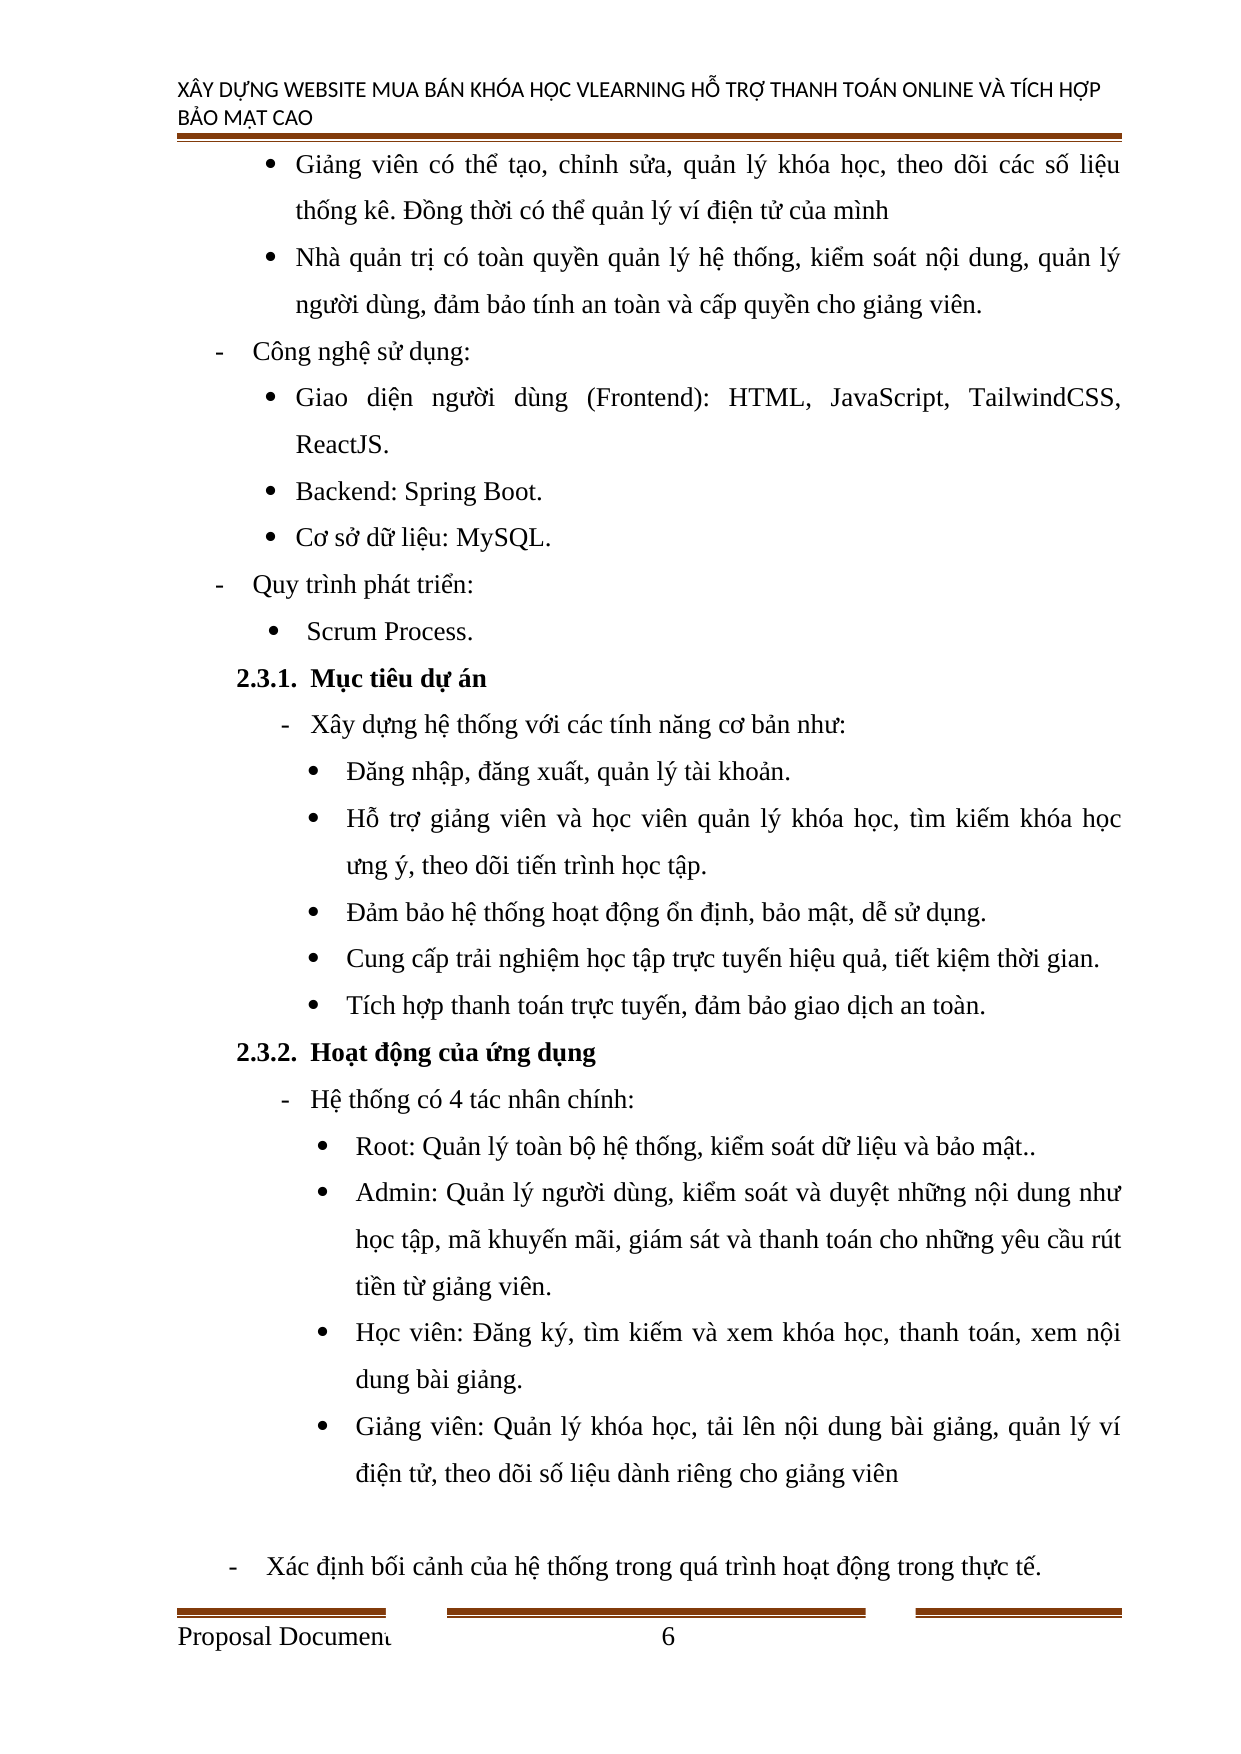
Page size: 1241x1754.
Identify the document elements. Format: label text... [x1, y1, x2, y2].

list Đăng nhập, đăng xuất, quản lý tài khoản. [308, 755, 1122, 787]
list Cơ sở dữ liệu: MySQL. [266, 522, 1122, 553]
list Đảm bảo hệ thống hoạt động ổn định, bảo mật, dễ sử dụng. [308, 896, 1122, 927]
list Giảng viên: Quản lý khóa học, tải lên nội dung bài giảng, quản lý ví điện tử, theo dõi số liệu dành riêng cho giảng viên [318, 1410, 1122, 1488]
subtitle Hoạt động của ứng dụng [236, 1036, 1122, 1067]
list Giao diện người dùng (Frontend): HTML, JavaScript, TailwindCSS, ReactJS. [266, 381, 1122, 459]
list Công nghệ sử dụng: [215, 334, 1122, 366]
list Cung cấp trải nghiệm học tập trực tuyến hiệu quả, tiết kiệm thời gian. [308, 942, 1122, 974]
list Hệ thống có 4 tác nhân chính: [281, 1083, 1122, 1114]
list Nhà quản trị có toàn quyền quản lý hệ thống, kiểm soát nội dung, quản lý người dùng, đảm bảo tính an toàn và cấp quyền cho giảng viên. [266, 241, 1122, 319]
list Giảng viên có thể tạo, chỉnh sửa, quản lý khóa học, theo dõi các số liệu thống kê. Đồng thời có thể quản lý ví điện tử của mình [266, 148, 1122, 226]
list Root: Quản lý toàn bộ hệ thống, kiểm soát dữ liệu và bảo mật.. [318, 1129, 1122, 1161]
list Xây dựng hệ thống với các tính năng cơ bản như: [281, 709, 1122, 740]
list Tích hợp thanh toán trực tuyến, đảm bảo giao dịch an toàn. [308, 989, 1122, 1021]
list Xác định bối cảnh của hệ thống trong quá trình hoạt động trong thực tế. [228, 1550, 1122, 1581]
list Hỗ trợ giảng viên và học viên quản lý khóa học, tìm kiếm khóa học ưng ý, theo dõi tiến trình học tập. [308, 802, 1122, 880]
list Học viên: Đăng ký, tìm kiếm và xem khóa học, thanh toán, xem nội dung bài giảng. [318, 1317, 1122, 1394]
list Backend: Spring Boot. [266, 475, 1122, 506]
list Admin: Quản lý người dùng, kiểm soát và duyệt những nội dung như học tập, mã khuyến mãi, giám sát và thanh toán cho những yêu cầu rút tiền từ giảng viên. [318, 1176, 1122, 1301]
subtitle Mục tiêu dự án [236, 662, 1122, 693]
list Scrum Process. [269, 615, 1122, 646]
list Quy trình phát triển: [215, 568, 1122, 599]
